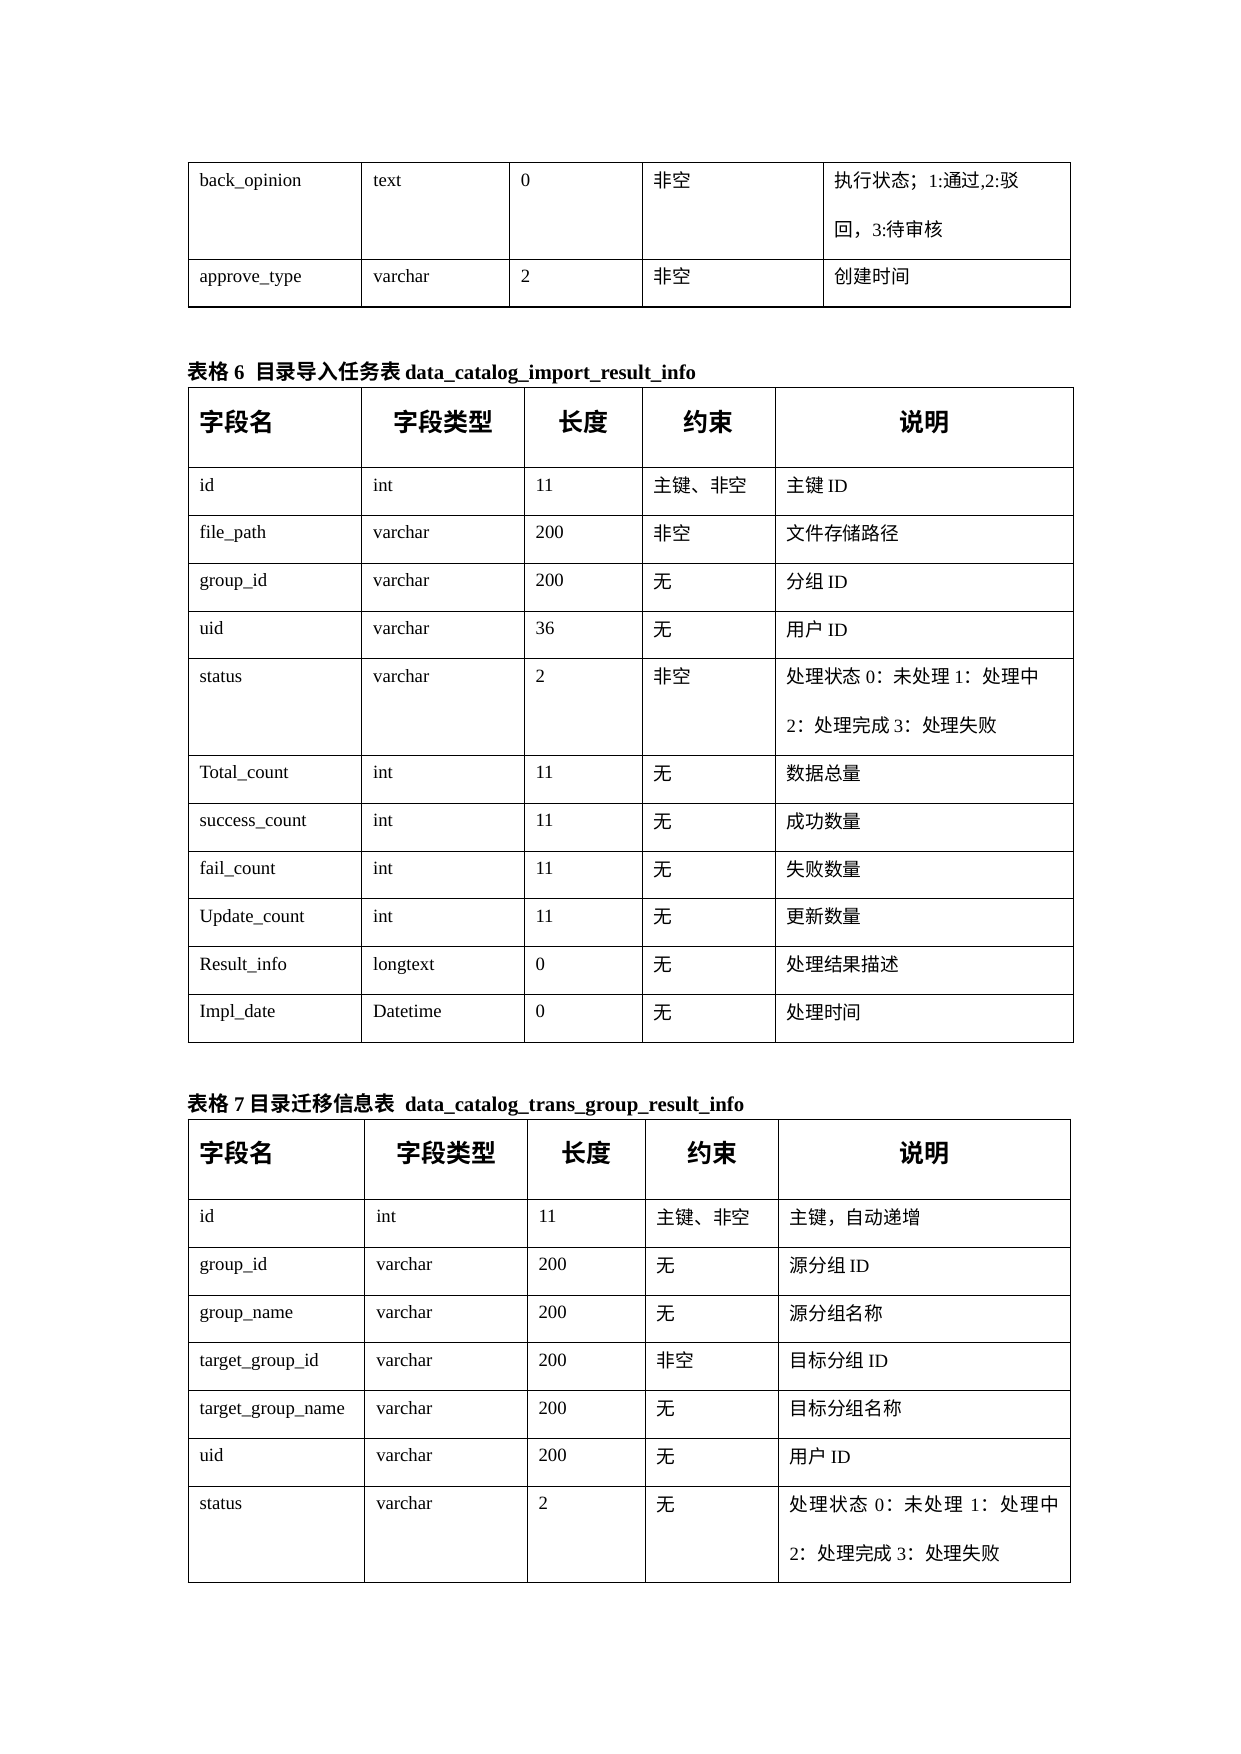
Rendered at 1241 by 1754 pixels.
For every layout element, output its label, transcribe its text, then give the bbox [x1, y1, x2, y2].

table_cell 200 [525, 564, 642, 611]
table_cell varchar [365, 1487, 527, 1582]
table_cell 无 [646, 1439, 778, 1486]
table_cell varchar [365, 1296, 527, 1342]
table_cell 无 [643, 804, 775, 851]
table_cell int [362, 852, 524, 898]
table_cell back_opinion [189, 163, 361, 258]
table_cell 非空 [643, 163, 823, 258]
table_cell Update_count [189, 899, 361, 946]
table_cell 无 [646, 1391, 778, 1438]
table_cell 0 [510, 163, 642, 258]
table_cell int [362, 756, 524, 803]
table_cell 主键、非空 [643, 468, 775, 515]
table_cell 无 [643, 852, 775, 898]
table_cell Total_count [189, 756, 361, 803]
table_cell Result_info [189, 947, 361, 994]
table_cell 目标分组名称 [779, 1391, 1070, 1438]
table_cell 创建时间 [824, 260, 1070, 306]
table_cell group_id [189, 1248, 364, 1294]
table_cell group_id [189, 564, 361, 611]
table_cell 11 [525, 468, 642, 515]
table_cell int [362, 468, 524, 515]
text 表格 6 目录导入任务表data_catalog_import_result_info [187, 354, 1053, 387]
table_cell target_group_id [189, 1343, 364, 1390]
table_cell 200 [528, 1343, 645, 1390]
table_cell 用户ID [779, 1439, 1070, 1486]
table_cell varchar [362, 564, 524, 611]
table_header 字段类型 [365, 1120, 527, 1199]
table_cell 无 [643, 564, 775, 611]
table_header 说明 [776, 388, 1073, 467]
table_cell 无 [643, 756, 775, 803]
table_cell varchar [365, 1439, 527, 1486]
table_cell group_name [189, 1296, 364, 1342]
table_cell 200 [525, 516, 642, 563]
table_header 字段名 [189, 388, 361, 467]
table_cell 更新数量 [776, 899, 1073, 946]
table_cell varchar [362, 659, 524, 755]
table_cell 失败数量 [776, 852, 1073, 898]
table_cell 主键、非空 [646, 1200, 778, 1247]
table_cell int [365, 1200, 527, 1247]
table_cell varchar [362, 260, 509, 306]
table_cell varchar [362, 612, 524, 658]
table_header 约束 [646, 1120, 778, 1199]
table_cell 非空 [643, 260, 823, 306]
table_cell 无 [646, 1487, 778, 1582]
table_cell 11 [528, 1200, 645, 1247]
table_cell 执行状态；1:通过,2:驳回，3:待审核 [824, 163, 1070, 258]
table_cell 无 [646, 1248, 778, 1294]
table_cell 200 [528, 1391, 645, 1438]
table_cell varchar [365, 1391, 527, 1438]
table_cell 用户ID [776, 612, 1073, 658]
table_cell 11 [525, 899, 642, 946]
table_cell 分组ID [776, 564, 1073, 611]
table_header 字段类型 [362, 388, 524, 467]
table_cell 0 [525, 947, 642, 994]
table_cell 2 [525, 659, 642, 755]
table_cell varchar [365, 1343, 527, 1390]
table_cell 2 [528, 1487, 645, 1582]
table_cell success_count [189, 804, 361, 851]
table_cell approve_type [189, 260, 361, 306]
table_cell 主键，自动递增 [779, 1200, 1070, 1247]
table_cell 文件存储路径 [776, 516, 1073, 563]
table_header 长度 [525, 388, 642, 467]
table_cell 无 [643, 947, 775, 994]
table_cell Impl_date [189, 995, 361, 1042]
table_cell 非空 [643, 659, 775, 755]
table_cell 无 [646, 1296, 778, 1342]
table_cell longtext [362, 947, 524, 994]
table_cell varchar [362, 516, 524, 563]
table_cell uid [189, 1439, 364, 1486]
table_cell 36 [525, 612, 642, 658]
table_cell 源分组名称 [779, 1296, 1070, 1342]
table_cell 目标分组ID [779, 1343, 1070, 1390]
table_cell 11 [525, 852, 642, 898]
table_cell 0 [525, 995, 642, 1042]
table_cell status [189, 659, 361, 755]
table_cell 2 [510, 260, 642, 306]
table_header 约束 [643, 388, 775, 467]
table_cell 处理时间 [776, 995, 1073, 1042]
table_header 字段名 [189, 1120, 364, 1199]
table_cell fail_count [189, 852, 361, 898]
table_cell target_group_name [189, 1391, 364, 1438]
table_header 说明 [779, 1120, 1070, 1199]
table_cell varchar [365, 1248, 527, 1294]
table_cell 处理状态 0：未处理 1：处理中 2：处理完成 3：处理失败 [779, 1487, 1070, 1582]
table_cell 无 [643, 899, 775, 946]
table_cell file_path [189, 516, 361, 563]
table_cell 200 [528, 1439, 645, 1486]
table_cell 200 [528, 1248, 645, 1294]
table_cell 源分组ID [779, 1248, 1070, 1294]
table_cell 处理状态 0：未处理 1：处理中 2：处理完成 3：处理失败 [776, 659, 1073, 755]
table_cell uid [189, 612, 361, 658]
table_cell 无 [643, 995, 775, 1042]
table_cell 成功数量 [776, 804, 1073, 851]
table_cell 11 [525, 804, 642, 851]
table_cell text [362, 163, 509, 258]
table_cell int [362, 899, 524, 946]
table_cell status [189, 1487, 364, 1582]
table_cell 200 [528, 1296, 645, 1342]
table_cell 11 [525, 756, 642, 803]
table_cell 非空 [643, 516, 775, 563]
table_cell 无 [643, 612, 775, 658]
table_cell id [189, 468, 361, 515]
table_cell Datetime [362, 995, 524, 1042]
table_header 长度 [528, 1120, 645, 1199]
table_cell 数据总量 [776, 756, 1073, 803]
table_cell 非空 [646, 1343, 778, 1390]
text 表格 7 目录迁移信息表 data_catalog_trans_group_result_info [187, 1086, 1053, 1118]
table_cell int [362, 804, 524, 851]
table_cell 处理结果描述 [776, 947, 1073, 994]
table_cell id [189, 1200, 364, 1247]
table_cell 主键ID [776, 468, 1073, 515]
